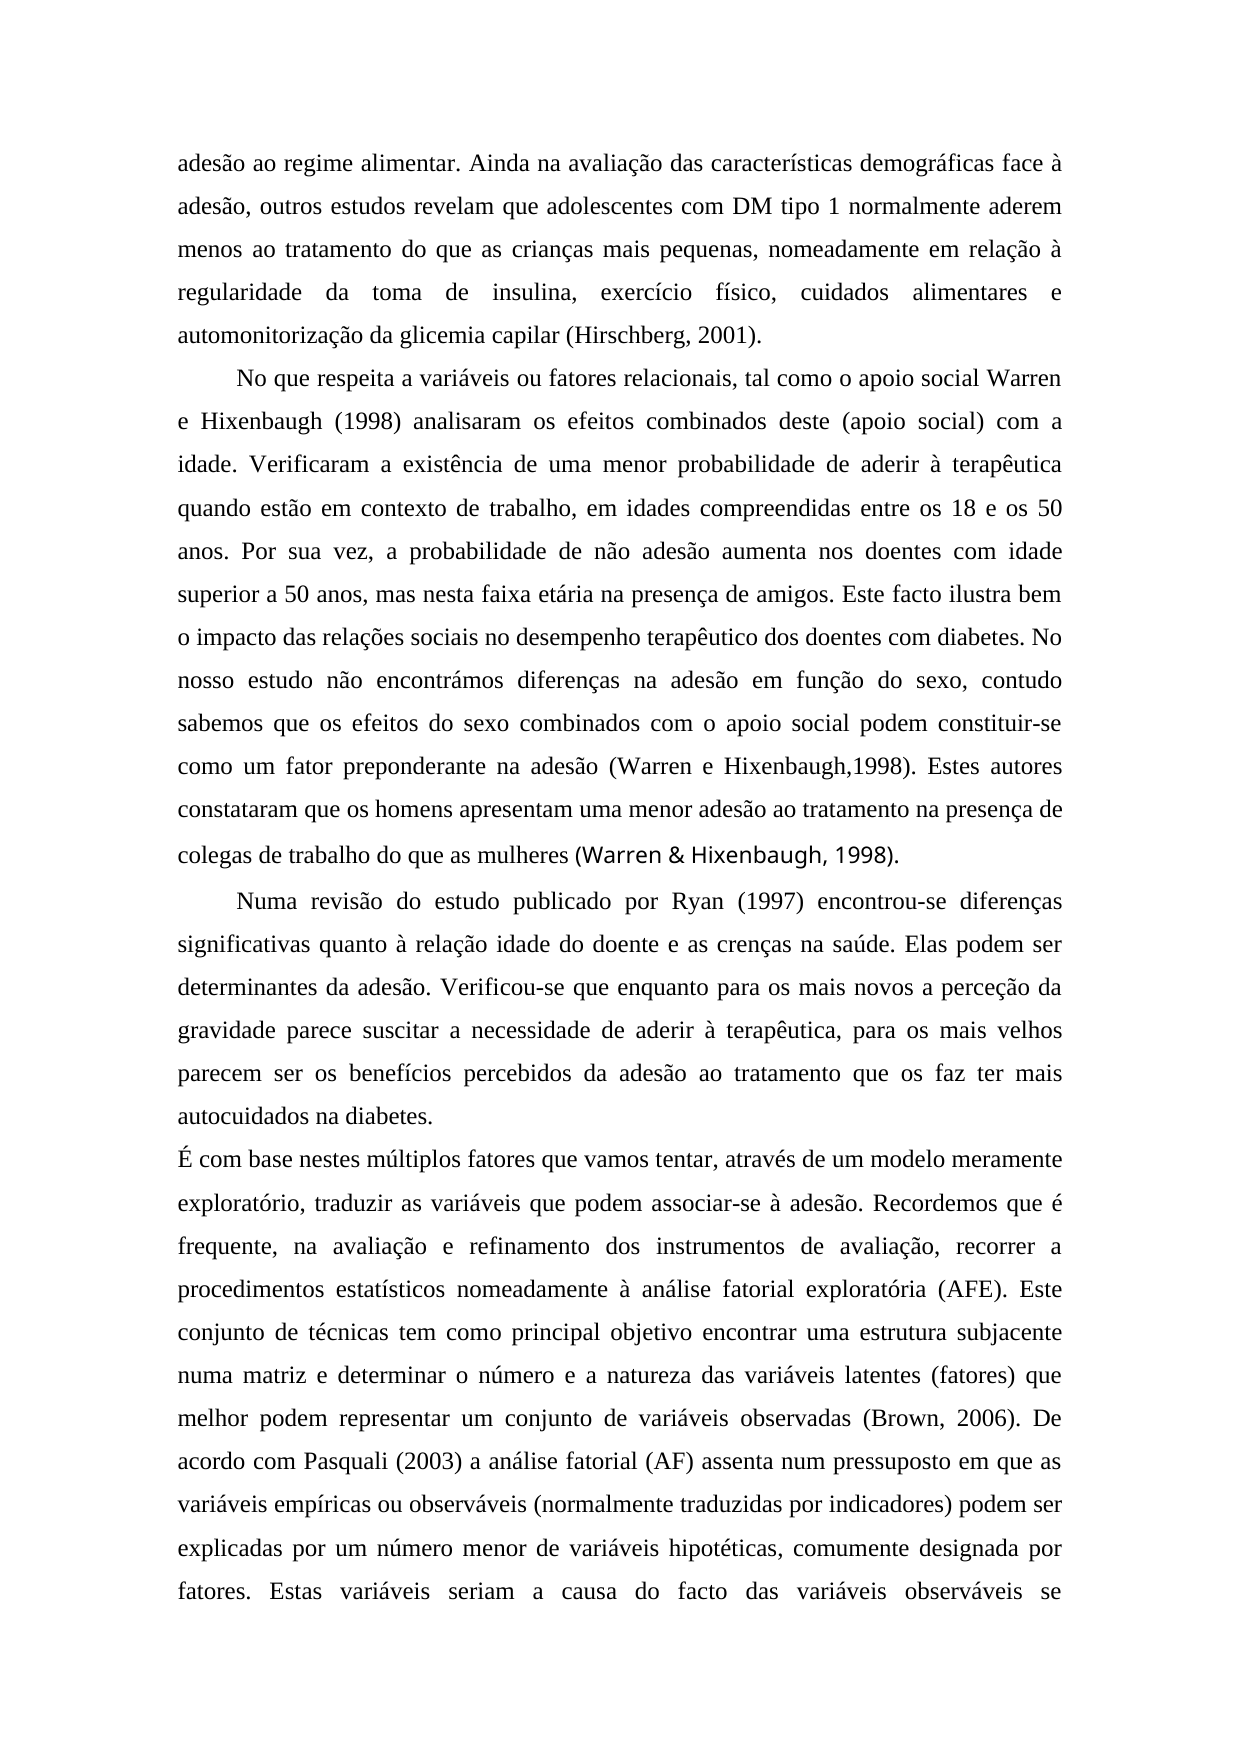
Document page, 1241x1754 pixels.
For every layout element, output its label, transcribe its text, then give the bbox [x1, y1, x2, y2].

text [177, 1144, 1063, 1604]
text Numa revisão do estudo publicado por Ryan (1997) encontrou-se diferenças significativas quanto à relação idade do doente e as crenças na saúde. Elas podem ser determinantes da adesão. Verificou-se que enquanto para os mais novos a perceção da gravidade parece suscitar a necessidade de aderir à terapêutica, para os mais velhos parecem ser os benefícios percebidos da adesão ao tratamento que os faz ter mais autocuidados na diabetes. [177, 886, 1063, 1130]
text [177, 148, 1063, 349]
text No que respeita a variáveis ou fatores relacionais, tal como o apoio social Warren e Hixenbaugh (1998) analisaram os efeitos combinados deste (apoio social) com a idade. Verificaram a existência de uma menor probabilidade de aderir à terapêutica quando estão em contexto de trabalho, em idades compreendidas entre os 18 e os 50 anos. Por sua vez, a probabilidade de não adesão aumenta nos doentes com idade superior a 50 anos, mas nesta faixa etária na presença de amigos. Este facto ilustra bem o impacto das relações sociais no desempenho terapêutico dos doentes com diabetes. No nosso estudo não encontrámos diferenças na adesão em função do sexo, contudo sabemos que os efeitos do sexo combinados com o apoio social podem constituir-se como um fator preponderante na adesão (Warren e Hixenbaugh,1998). Estes autores constataram que os homens apresentam uma menor adesão ao tratamento na presença de colegas de trabalho do que as mulheres (Warren & Hixenbaugh, 1998). [177, 363, 1063, 870]
